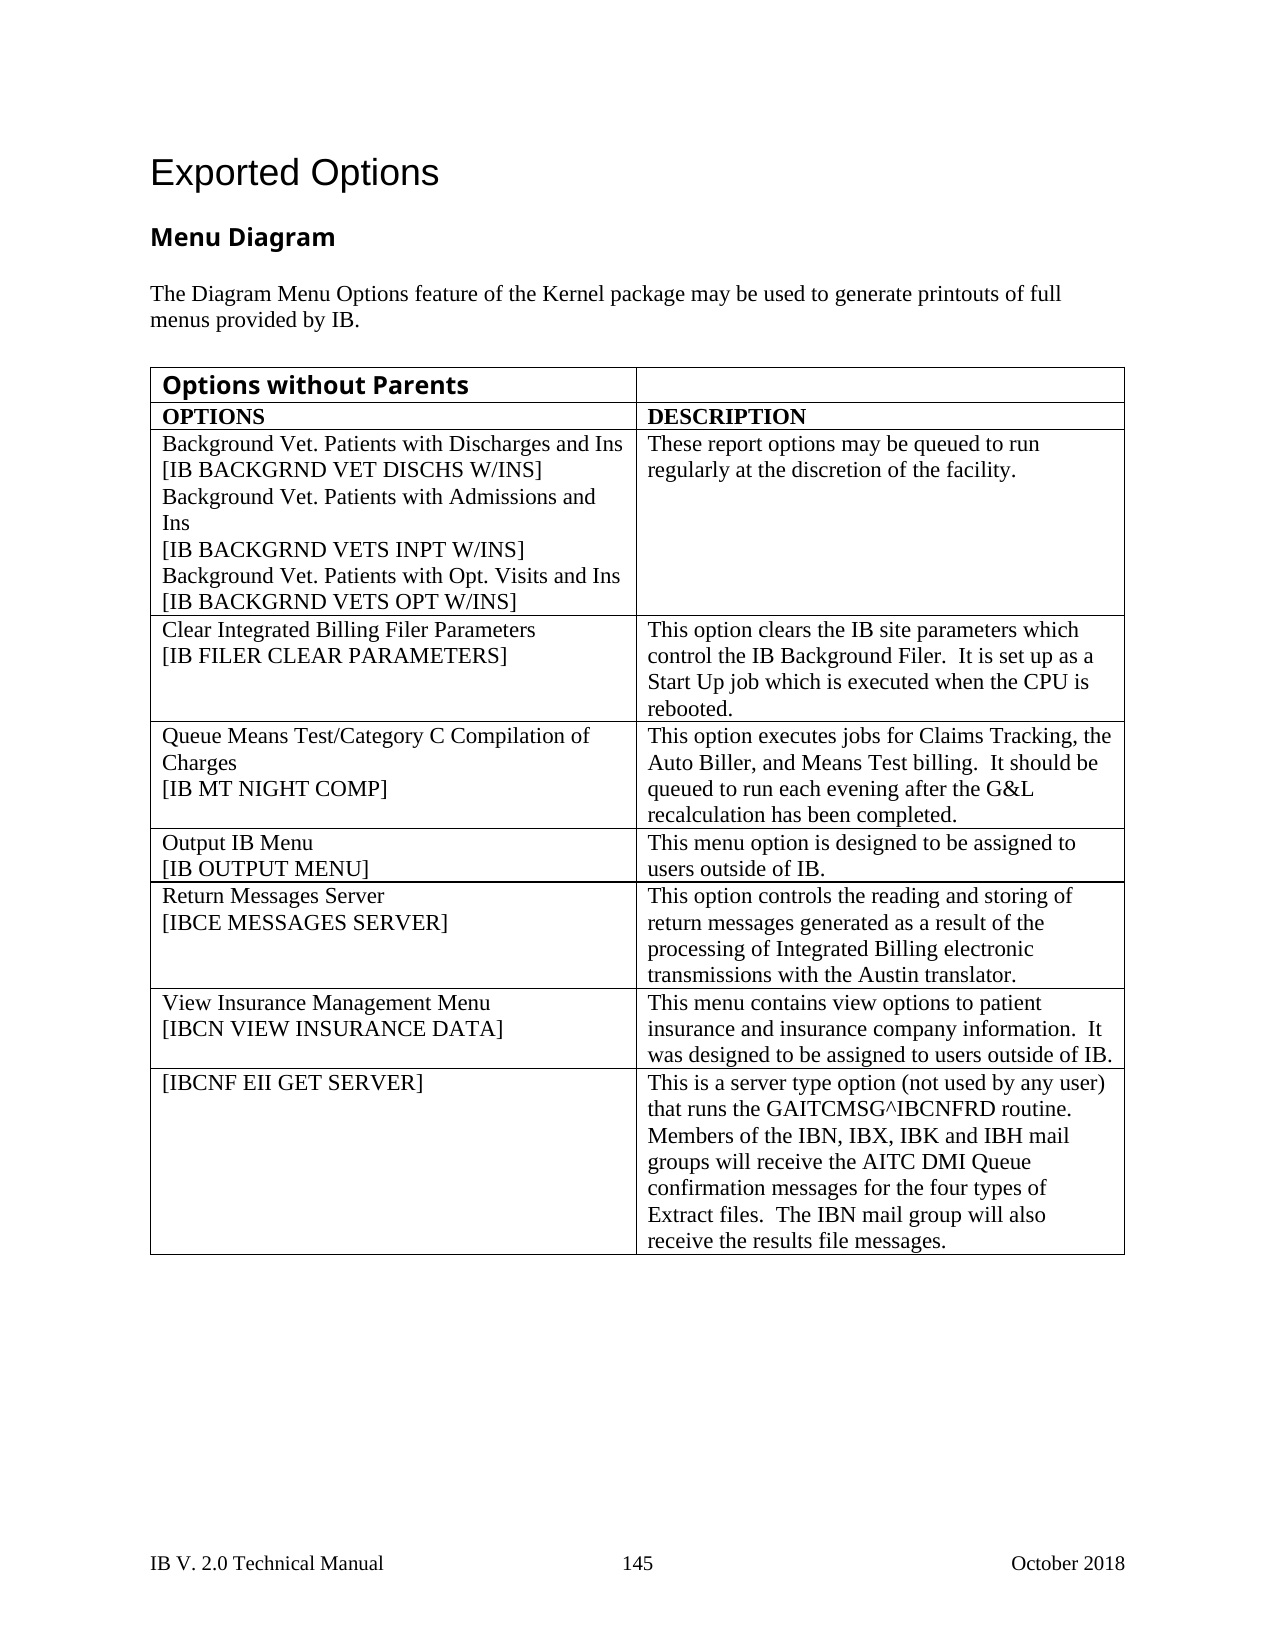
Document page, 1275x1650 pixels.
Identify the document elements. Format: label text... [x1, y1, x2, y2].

subtitle Menu Diagram [150, 219, 1125, 253]
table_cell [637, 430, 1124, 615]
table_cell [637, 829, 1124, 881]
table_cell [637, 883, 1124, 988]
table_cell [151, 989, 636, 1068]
text The Diagram Menu Options feature of the Kernel package may be used to generate printouts of full menus provided by IB. [150, 280, 1125, 333]
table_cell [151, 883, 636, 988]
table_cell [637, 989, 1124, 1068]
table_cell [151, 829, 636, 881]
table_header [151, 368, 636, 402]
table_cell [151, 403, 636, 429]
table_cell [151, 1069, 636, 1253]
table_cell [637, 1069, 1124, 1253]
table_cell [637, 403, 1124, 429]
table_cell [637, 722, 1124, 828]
subtitle Exported Options [150, 150, 1125, 193]
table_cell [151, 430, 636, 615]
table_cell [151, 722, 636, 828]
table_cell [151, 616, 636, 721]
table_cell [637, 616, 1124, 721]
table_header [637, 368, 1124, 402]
